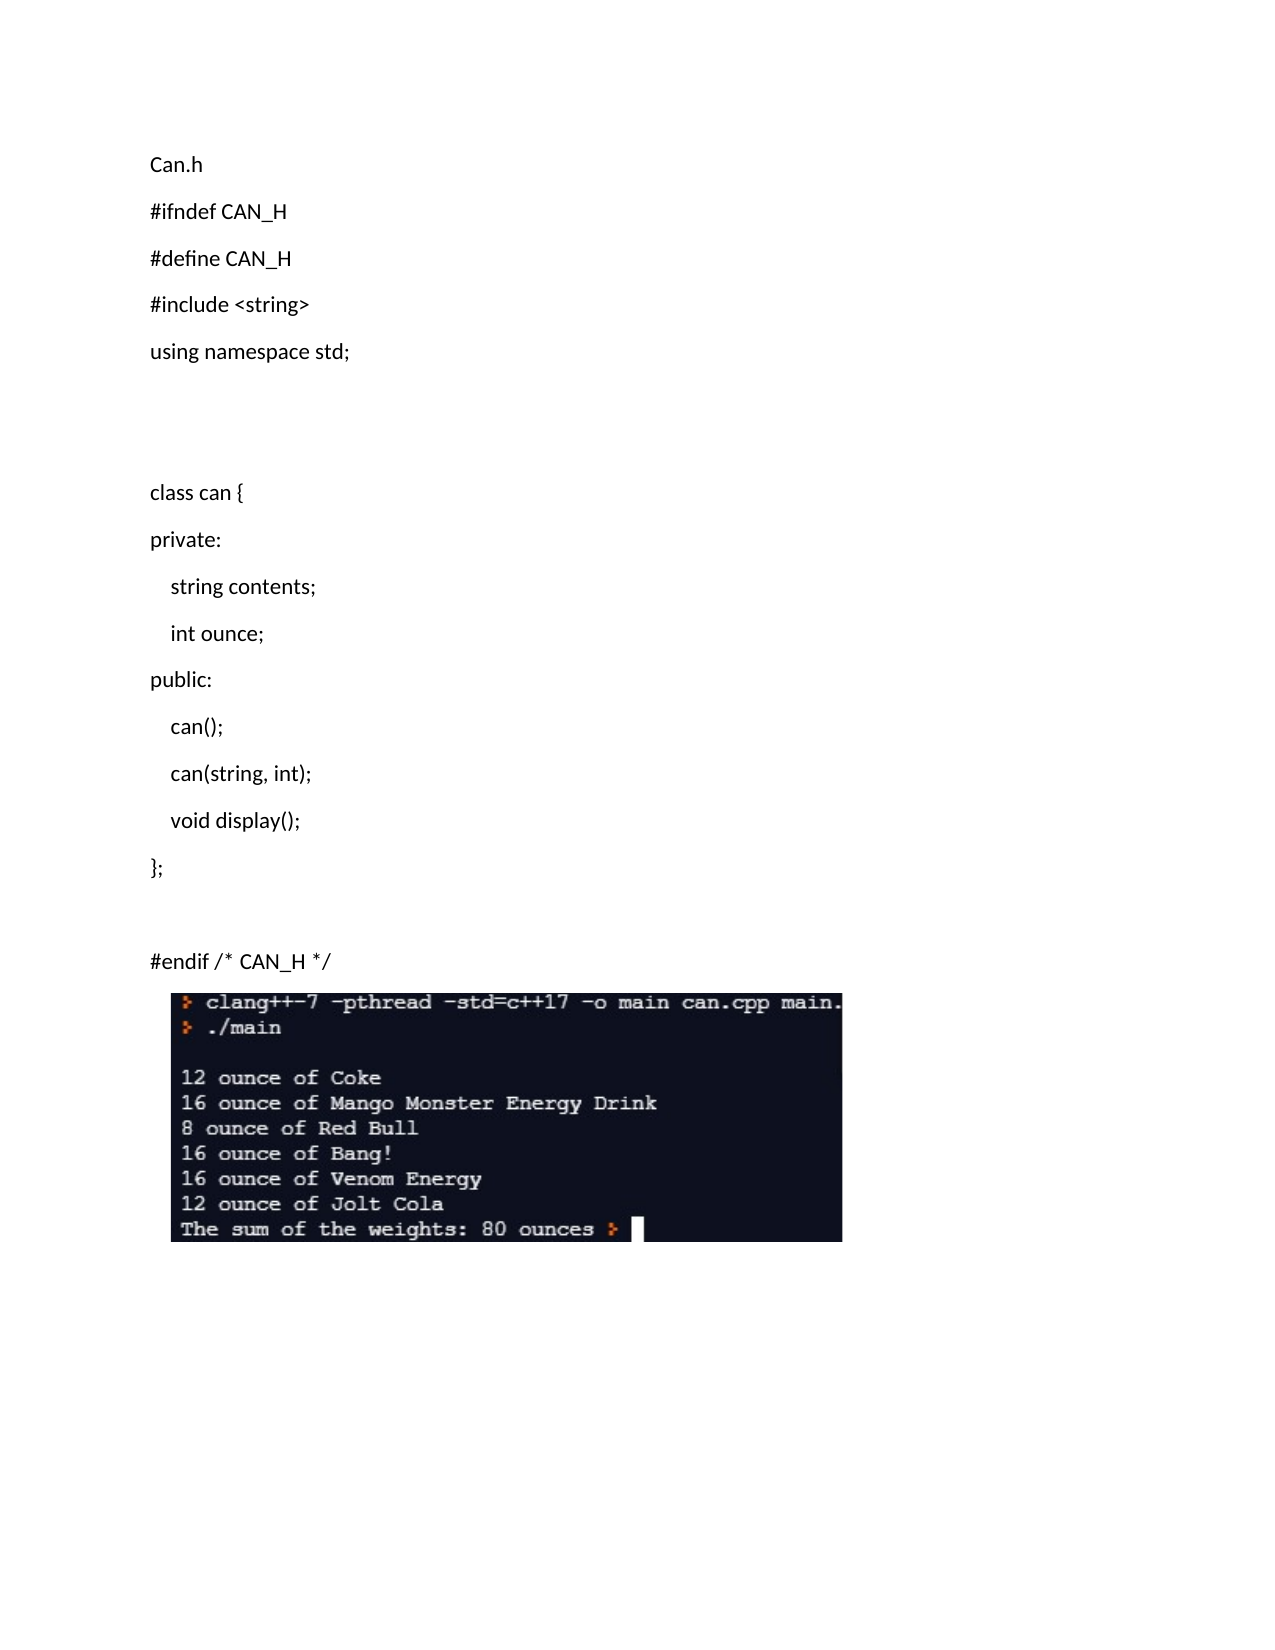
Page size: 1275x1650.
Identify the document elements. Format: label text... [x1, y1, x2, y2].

text using namespace std; [150, 337, 1125, 366]
text #ifndef CAN_H [150, 197, 1125, 225]
text }; [150, 853, 1125, 881]
text can(); [150, 712, 1125, 741]
text Can.h [150, 150, 1125, 178]
text can(string, int); [150, 759, 1125, 787]
text public: [150, 666, 1125, 694]
text #include <string> [150, 291, 1125, 319]
text class can { [150, 478, 1125, 506]
text string contents; [150, 572, 1125, 600]
text void display(); [150, 806, 1125, 834]
text private: [150, 525, 1125, 553]
text int ounce; [150, 619, 1125, 647]
picture [170, 993, 843, 1242]
text #define CAN_H [150, 244, 1125, 272]
text #endif /* CAN_H */ [150, 947, 1125, 975]
